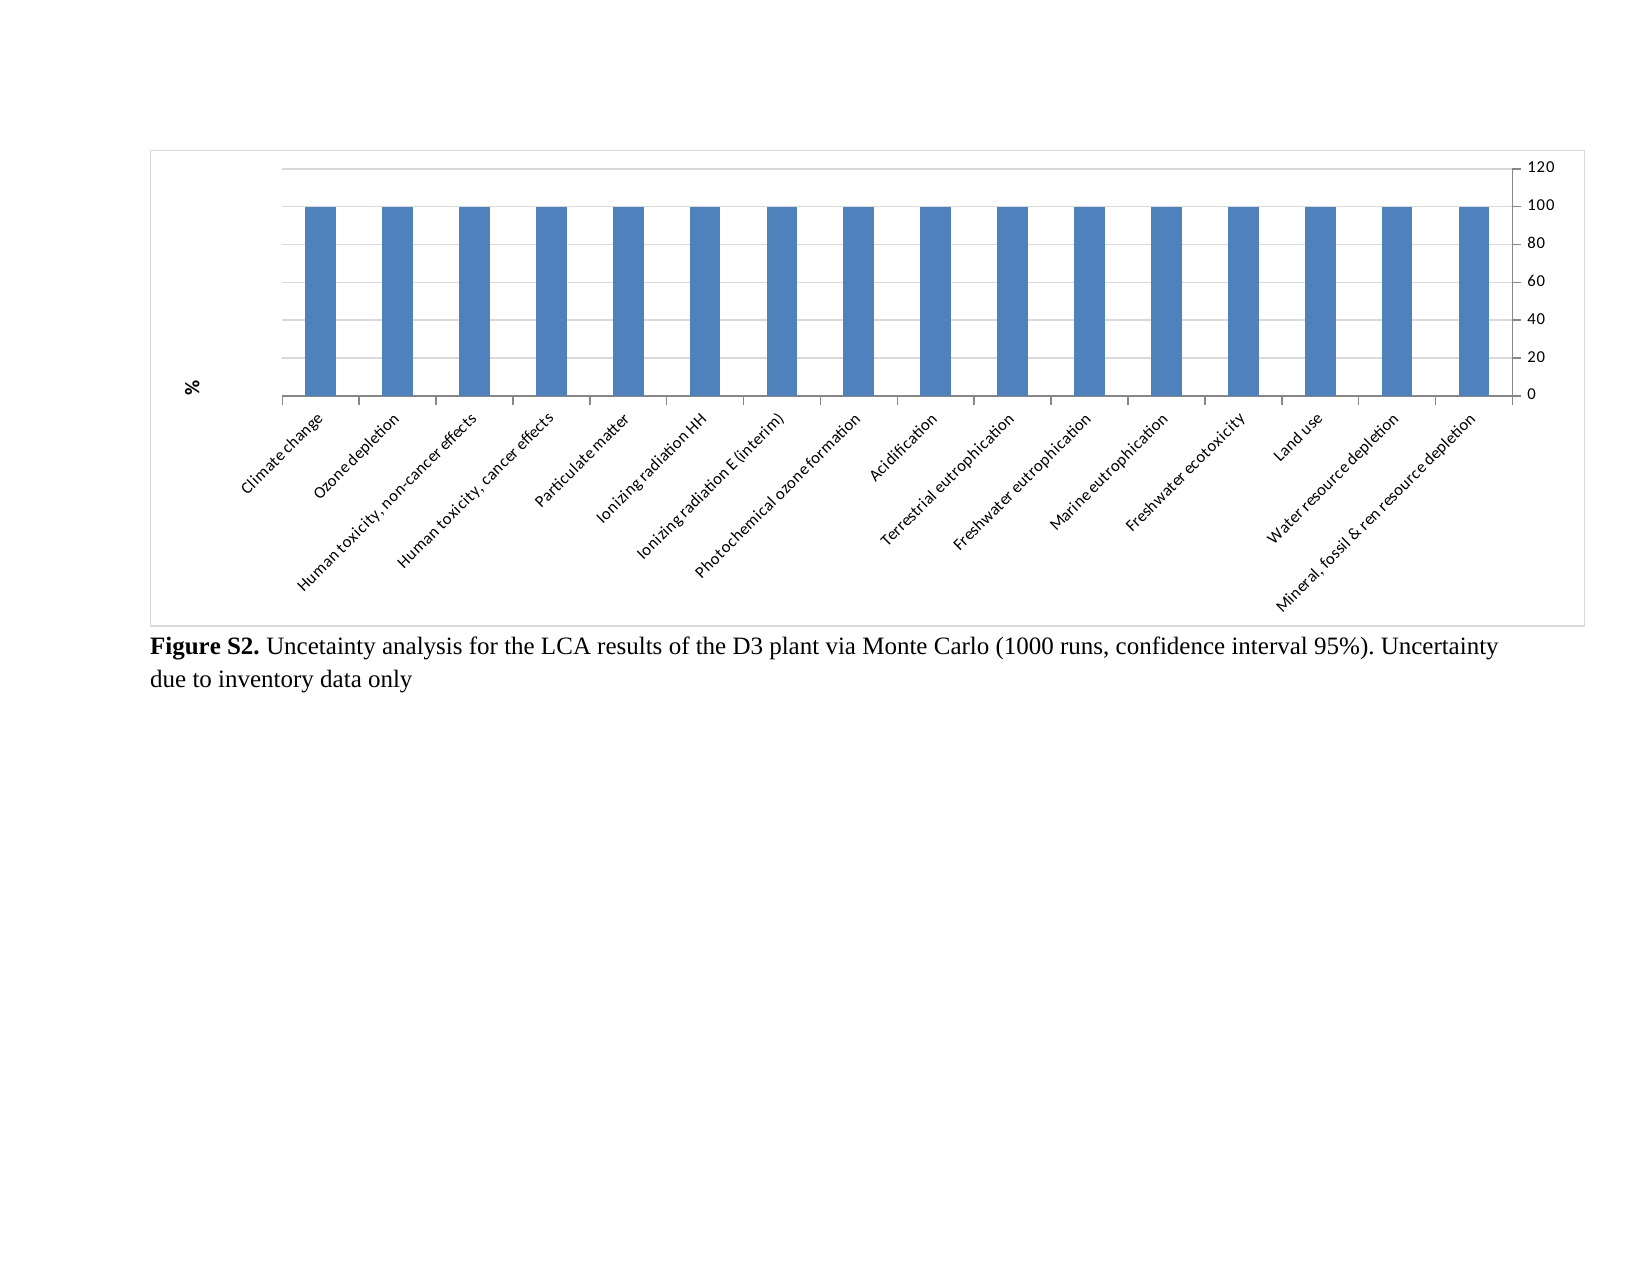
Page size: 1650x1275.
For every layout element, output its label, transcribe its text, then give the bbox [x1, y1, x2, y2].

text Figure S2. Uncetainty analysis for the LCA results of the D3 plant via Monte Carlo (1000 runs, confidence interval 95%). Uncertainty due to inventory data only [150, 627, 1500, 693]
